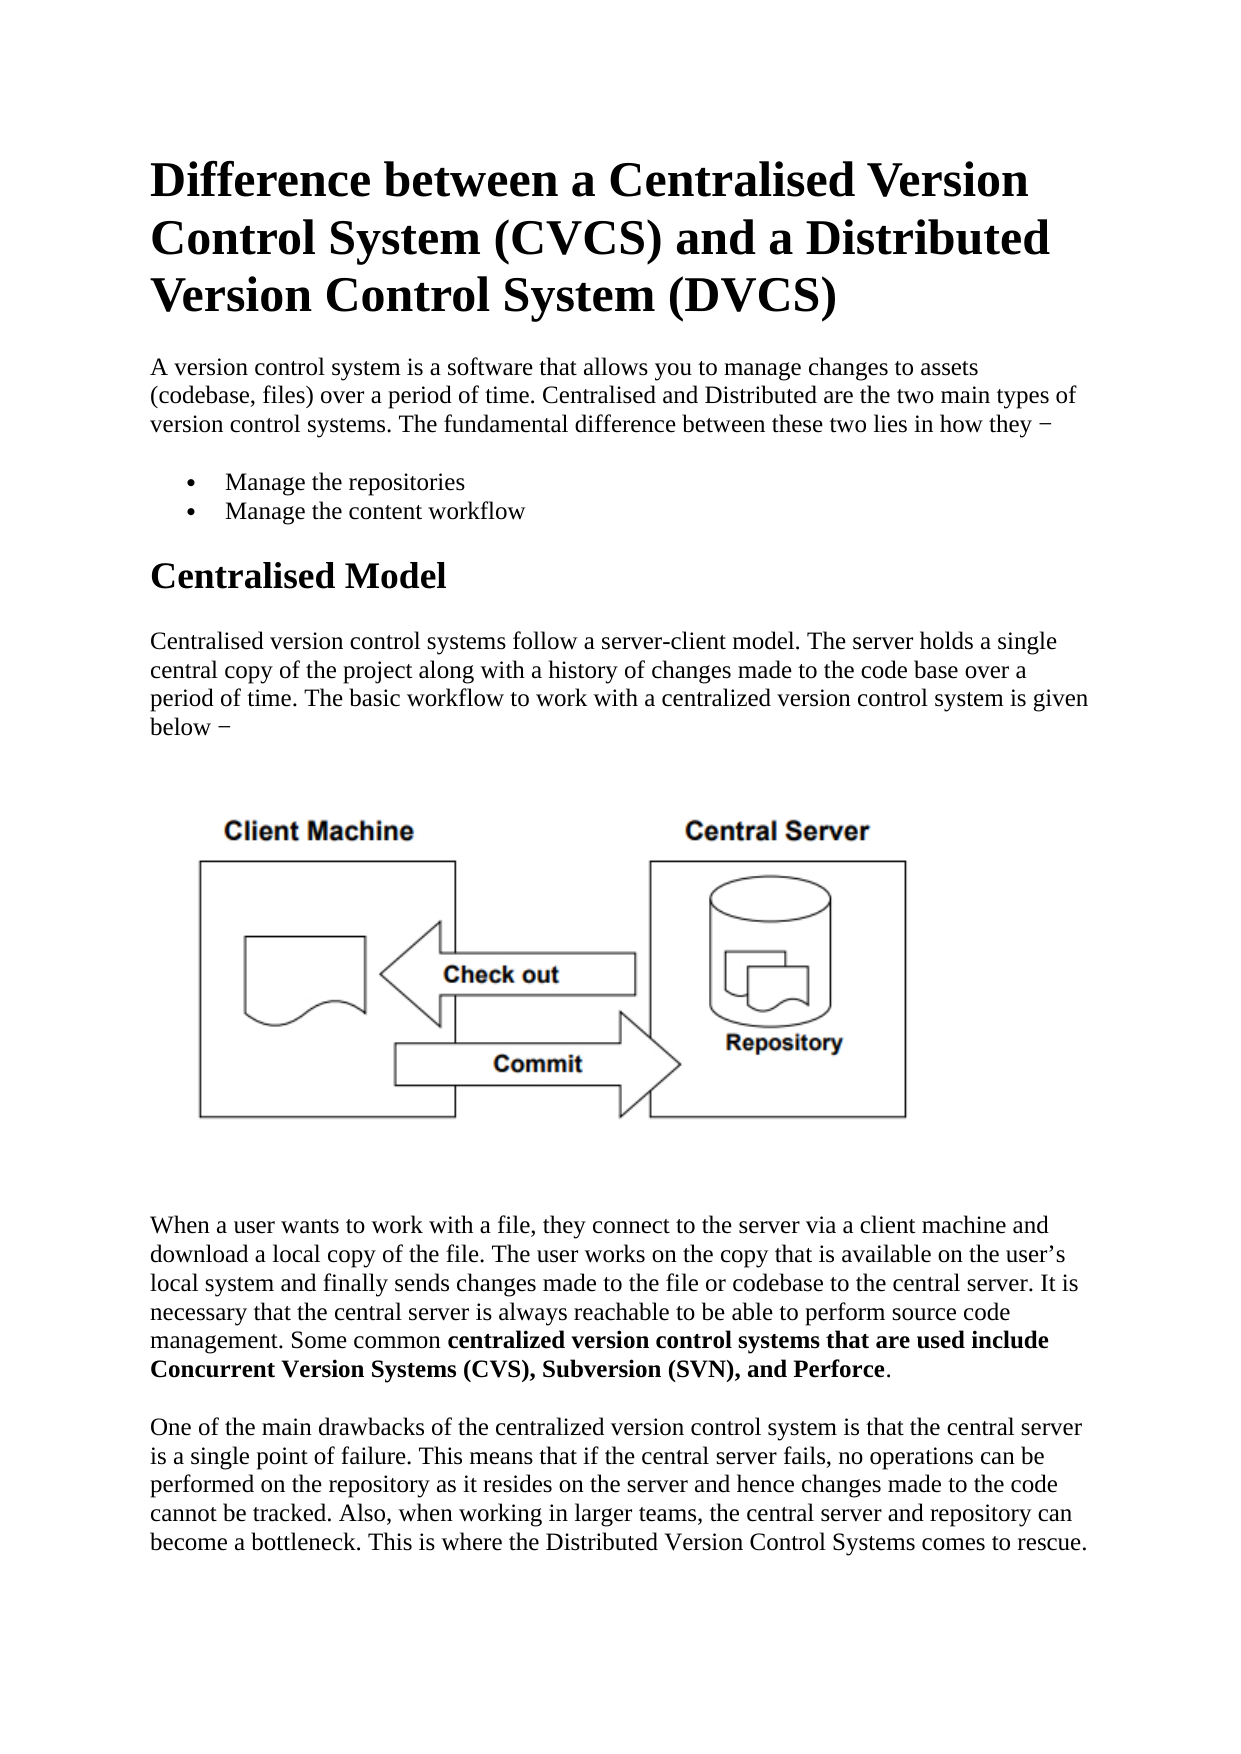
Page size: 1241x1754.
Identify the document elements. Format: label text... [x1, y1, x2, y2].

list Manage the content workflow [187, 496, 1090, 524]
text Difference between a Centralised Version Control System (CVCS) and a Distributed Version Control System (DVCS) [150, 150, 1090, 322]
list Manage the repositories [187, 467, 1090, 496]
text When a user wants to work with a file, they connect to the server via a client machine and download a local copy of the file. The user works on the copy that is available on the user’s local system and finally sends changes made to the file or codebase to the central server. It is necessary that the central server is always reachable to be able to perform source code management. Some common centralized version control systems that are used include Concurrent Version Systems (CVS), Subversion (SVN), and Perforce. [150, 1210, 1090, 1383]
text One of the main drawbacks of the centralized version control system is that the central server is a single point of failure. This means that if the central server fails, no operations can be performed on the repository as it resides on the server and hence changes made to the code cannot be tracked. Also, when working in larger teams, the central server and repository can become a bottleneck. This is where the Distributed Version Control Systems comes to rescue. [150, 1412, 1090, 1556]
picture [150, 770, 969, 1182]
text Centralised version control systems follow a server-client model. The server holds a single central copy of the project along with a history of changes made to the code base over a period of time. The basic workflow to work with a centralized version control system is given below − [150, 626, 1090, 741]
text Centralised Model [150, 554, 1090, 597]
text A version control system is a software that allows you to manage changes to assets (codebase, files) over a period of time. Centralised and Distributed are the two main types of version control systems. The fundamental difference between these two lies in how they − [150, 352, 1090, 438]
